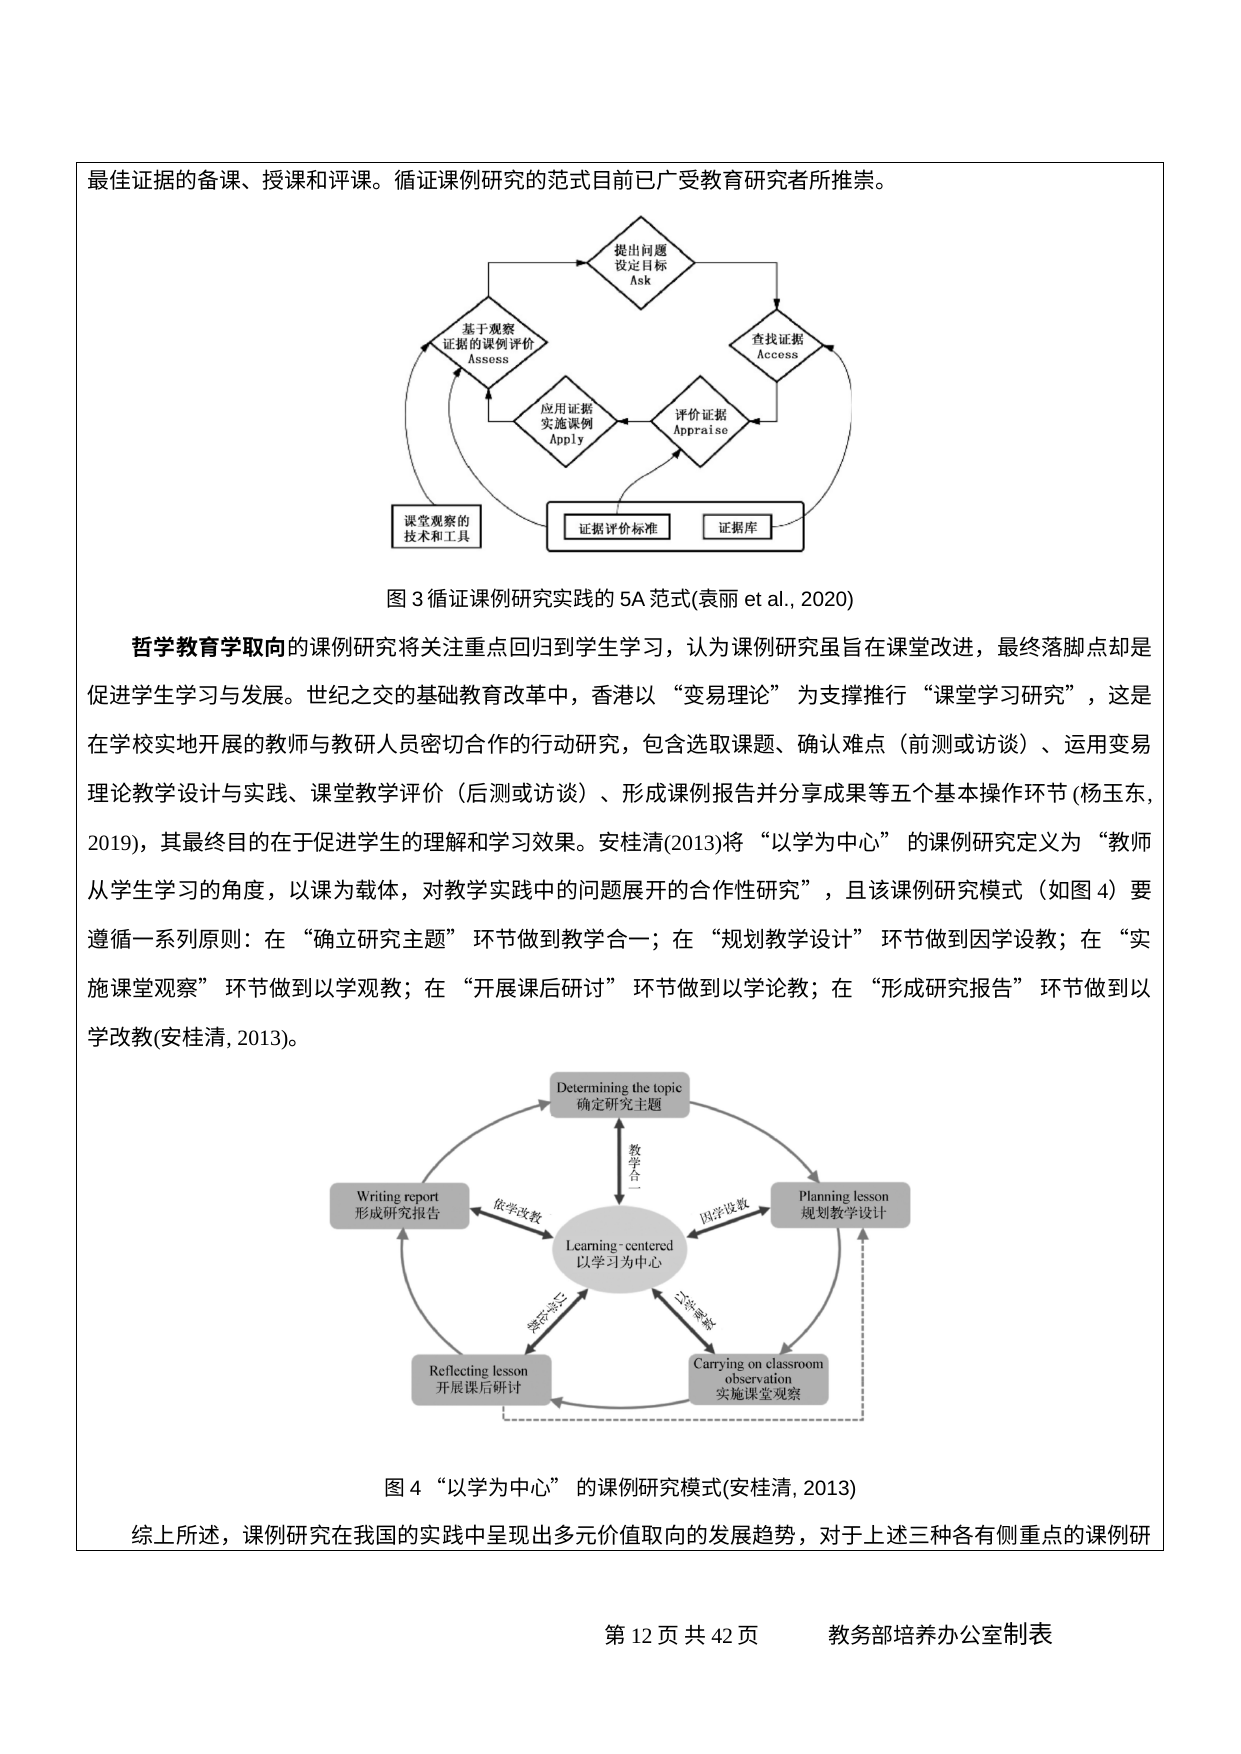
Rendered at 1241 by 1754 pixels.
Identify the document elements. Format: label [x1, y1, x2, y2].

table_header [77, 163, 1163, 1550]
picture [321, 1067, 919, 1429]
picture [388, 211, 852, 563]
